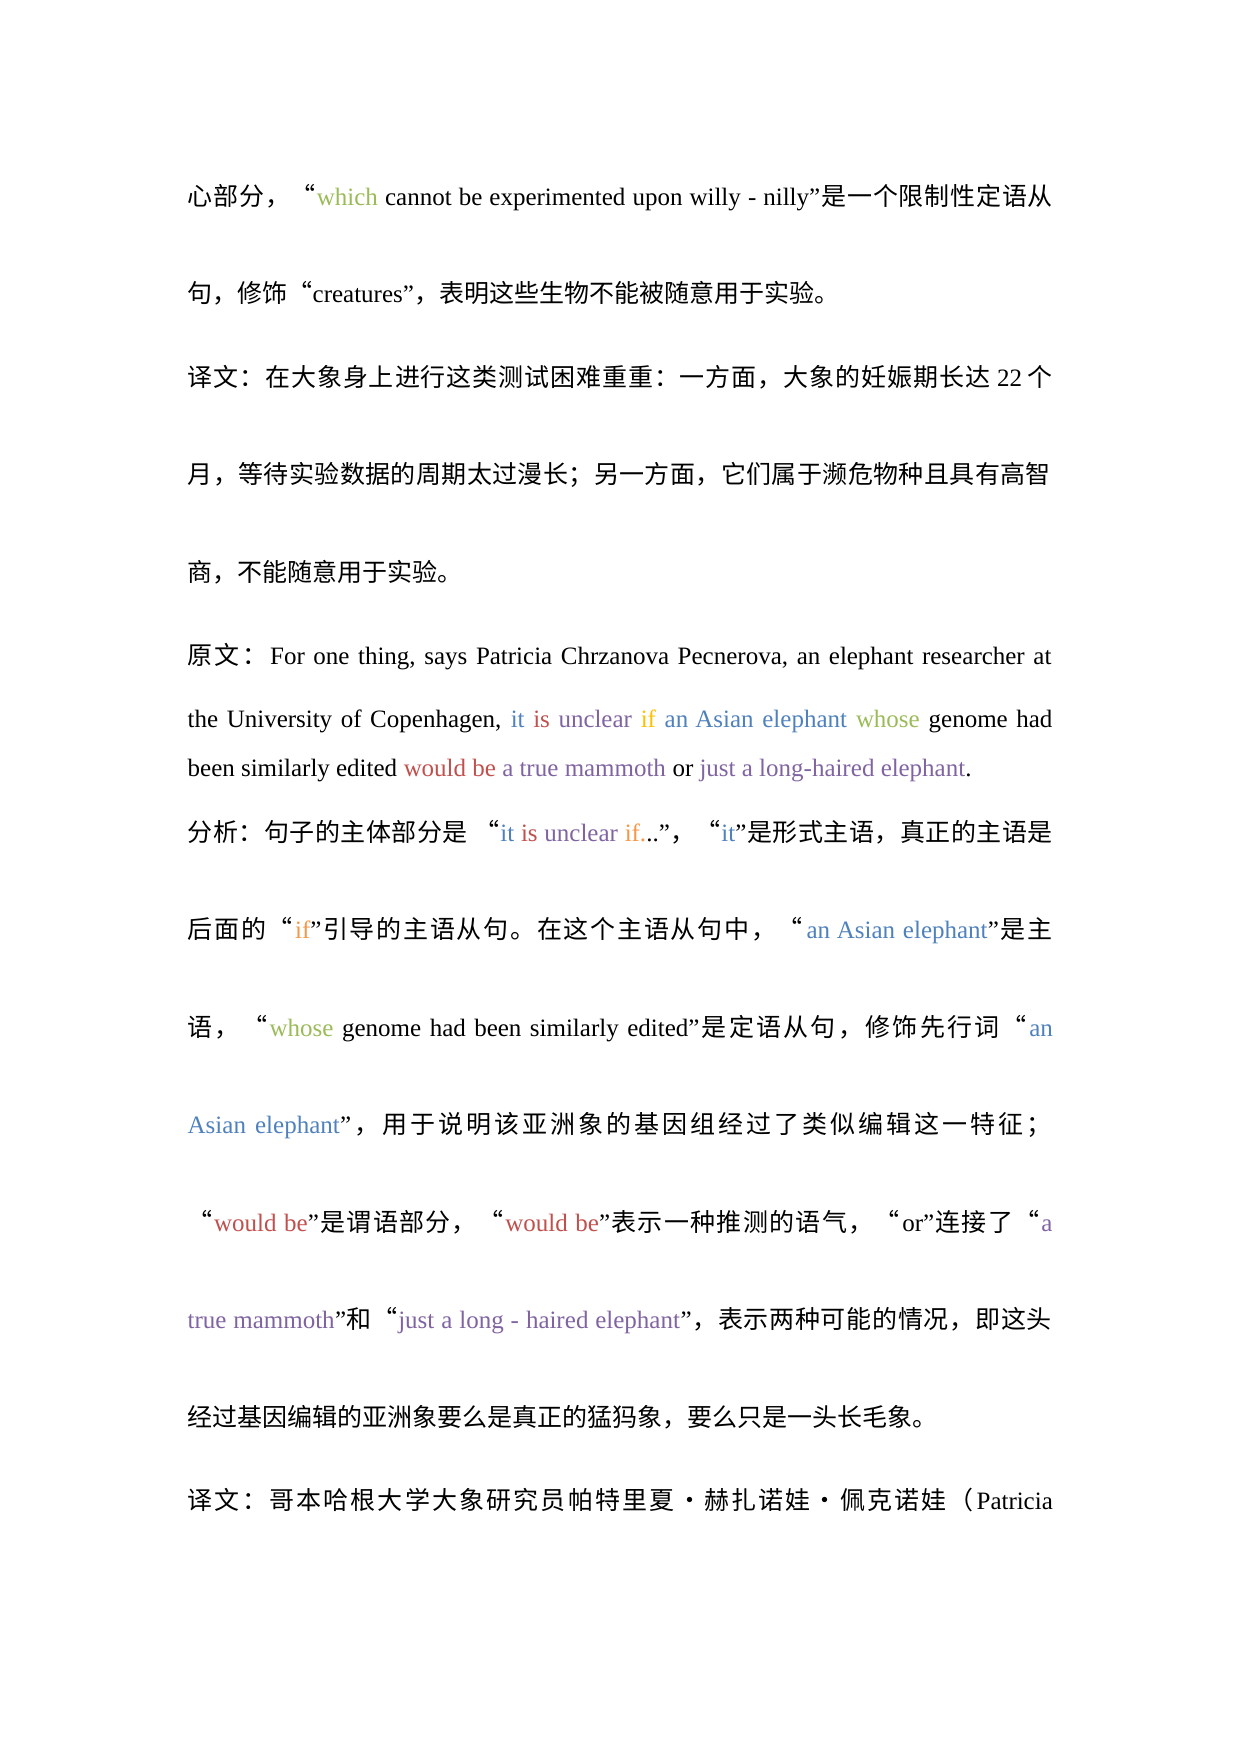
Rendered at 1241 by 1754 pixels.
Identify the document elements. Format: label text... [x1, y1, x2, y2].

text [187, 1466, 1053, 1531]
text 译文：在大象身上进行这类测试困难重重：一方面，大象的妊娠期长达22个月，等待实验数据的周期太过漫长；另一方面，它们属于濒危物种且具有高智商，不能随意用于实验。 [187, 343, 1053, 603]
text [187, 162, 1053, 324]
text 分析：句子的主体部分是 “it is unclear if...”，“it”是形式主语，真正的主语是后面的“if”引导的主语从句。在这个主语从句中，“an Asian elephant”是主语，“whose genome had been similarly edited”是定语从句，修饰先行词“an Asian elephant”，用于说明该亚洲象的基因组经过了类似编辑这一特征；“would be”是谓语部分，“would be”表示一种推测的语气，“or”连接了“a true mammoth”和“just a long - haired elephant”，表示两种可能的情况，即这头经过基因编辑的亚洲象要么是真正的猛犸象，要么只是一头长毛象。 [187, 798, 1053, 1448]
text 原文：For one thing, says Patricia Chrzanova Pecnerova, an elephant researcher at the University of Copenhagen, it is unclear if an Asian elephant whose genome had been similarly edited would be a true mammoth or just a long-haired elephant. [187, 621, 1053, 783]
